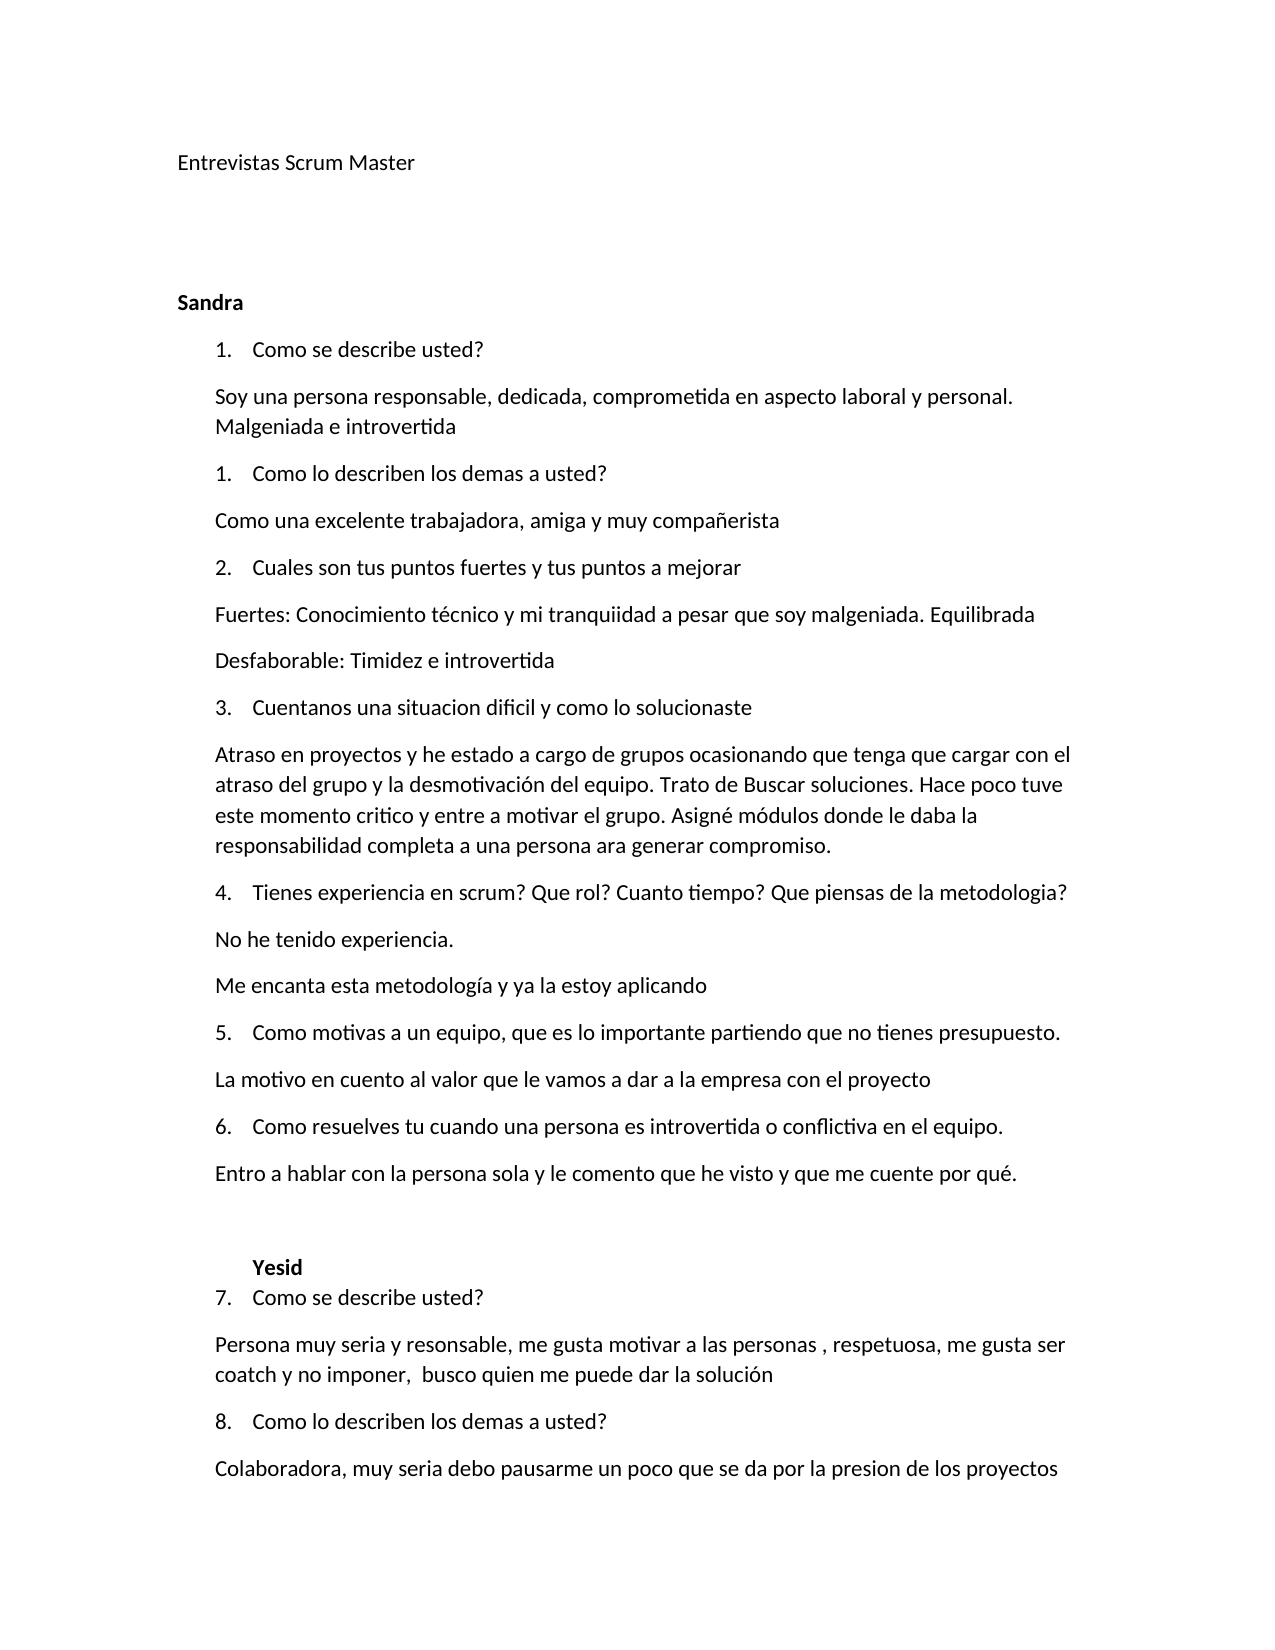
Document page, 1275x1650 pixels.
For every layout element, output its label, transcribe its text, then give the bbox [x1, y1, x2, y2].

text Atraso en proyectos y he estado a cargo de grupos ocasionando que tenga que cargar con el atraso del grupo y la desmotivación del equipo. Trato de Buscar soluciones. Hace poco tuve este momento critico y entre a motivar el grupo. Asigné módulos donde le daba la responsabilidad completa a una persona ara generar compromiso. [215, 740, 1098, 859]
text Persona muy seria y resonsable, me gusta motivar a las personas , respetuosa, me gusta ser coatch y no imponer, busco quien me puede dar la solución [215, 1330, 1098, 1388]
list Como se describe usted? [215, 335, 1098, 363]
text Fuertes: Conocimiento técnico y mi tranquiidad a pesar que soy malgeniada. Equilibrada [215, 600, 1098, 628]
text Desfaborable: Timidez e introvertida [215, 647, 1098, 674]
list Como lo describen los demas a usted? [215, 1407, 1098, 1435]
text Entro a hablar con la persona sola y le comento que he visto y que me cuente por qué. [215, 1159, 1098, 1187]
list Como motivas a un equipo, que es lo importante partiendo que no tienes presupuesto. [215, 1018, 1098, 1046]
list Yesid [252, 1253, 1098, 1281]
list Como resuelves tu cuando una persona es introvertida o conflictiva en el equipo. [215, 1112, 1098, 1140]
text Entrevistas Scrum Master [177, 148, 1098, 176]
text Como una excelente trabajadora, amiga y muy compañerista [215, 506, 1098, 534]
text Sandra [177, 288, 1098, 316]
text No he tenido experiencia. [215, 925, 1098, 953]
list Tienes experiencia en scrum? Que rol? Cuanto tiempo? Que piensas de la metodologia? [215, 878, 1098, 906]
text Soy una persona responsable, dedicada, comprometida en aspecto laboral y personal. Malgeniada e introvertida [215, 382, 1098, 440]
list Cuales son tus puntos fuertes y tus puntos a mejorar [215, 553, 1098, 581]
text Colaboradora, muy seria debo pausarme un poco que se da por la presion de los proyectos [215, 1454, 1098, 1482]
text La motivo en cuento al valor que le vamos a dar a la empresa con el proyecto [215, 1065, 1098, 1093]
list Como se describe usted? [215, 1283, 1098, 1311]
list Cuentanos una situacion dificil y como lo solucionaste [215, 693, 1098, 721]
text Me encanta esta metodología y ya la estoy aplicando [215, 972, 1098, 999]
list Como lo describen los demas a usted? [215, 459, 1098, 487]
